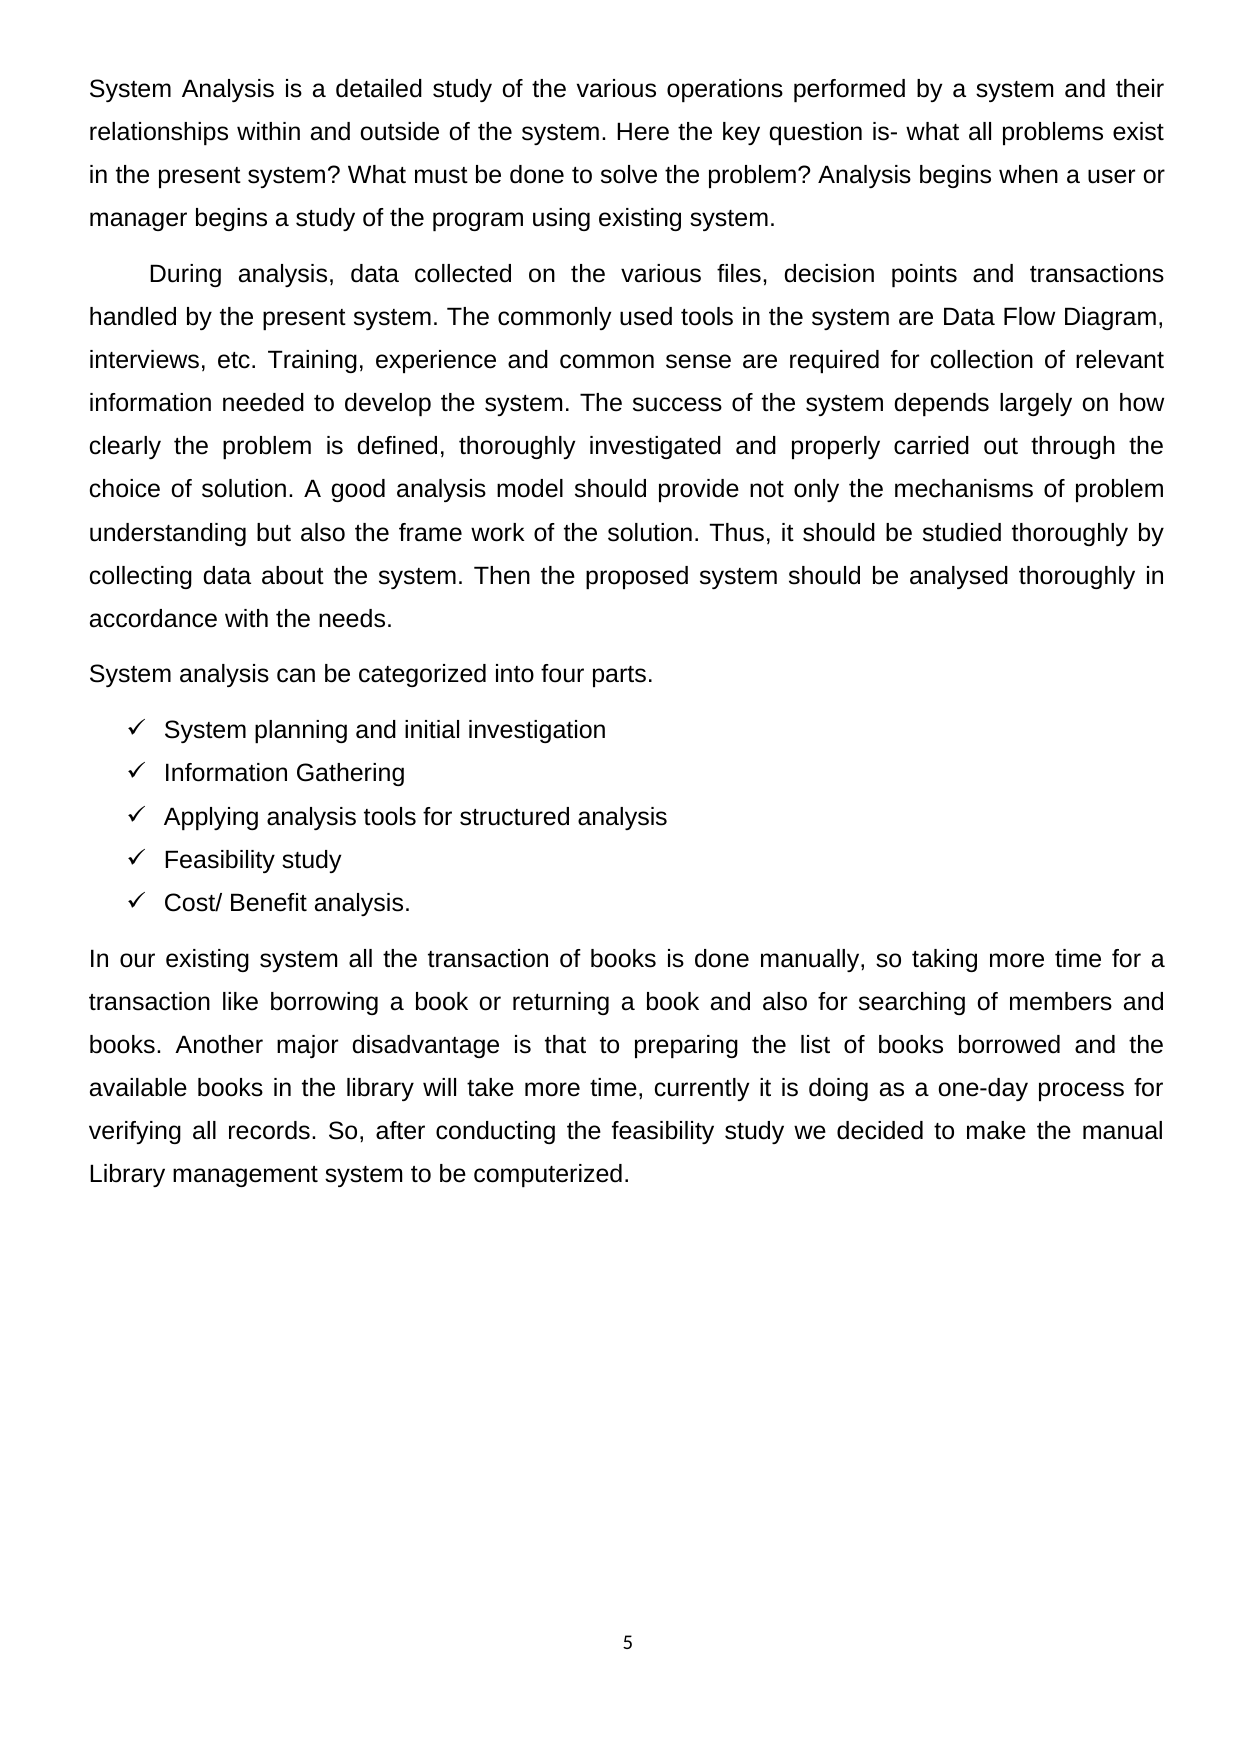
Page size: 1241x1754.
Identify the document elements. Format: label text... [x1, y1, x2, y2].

list Feasibility study [126, 845, 1166, 874]
text During analysis, data collected on the various files, decision points and transactions handled by the present system. The commonly used tools in the system are Data Flow Diagram, interviews, etc. Training, experience and common sense are required for collection of relevant information needed to develop the system. The success of the system depends largely on how clearly the problem is defined, thoroughly investigated and properly carried out through the choice of solution. A good analysis model should provide not only the mechanisms of problem understanding but also the frame work of the solution. Thus, it should be studied thoroughly by collecting data about the system. Then the proposed system should be analysed thoroughly in accordance with the needs. [89, 259, 1166, 633]
list Applying analysis tools for structured analysis [126, 802, 1166, 830]
text System analysis can be categorized into four parts. [89, 659, 1166, 688]
text System Analysis is a detailed study of the various operations performed by a system and their relationships within and outside of the system. Here the key question is- what all problems exist in the present system? What must be done to solve the problem? Analysis begins when a user or manager begins a study of the program using existing system. [89, 74, 1166, 232]
text In our existing system all the transaction of books is done manually, so taking more time for a transaction like borrowing a book or returning a book and also for searching of members and books. Another major disadvantage is that to preparing the list of books borrowed and the available books in the library will take more time, currently it is doing as a one-day process for verifying all records. So, after conducting the feasibility study we decided to make the manual Library management system to be computerized. [89, 944, 1166, 1188]
list Information Gathering [126, 758, 1166, 787]
list System planning and initial investigation [126, 715, 1166, 744]
list Cost/ Benefit analysis. [126, 888, 1166, 917]
